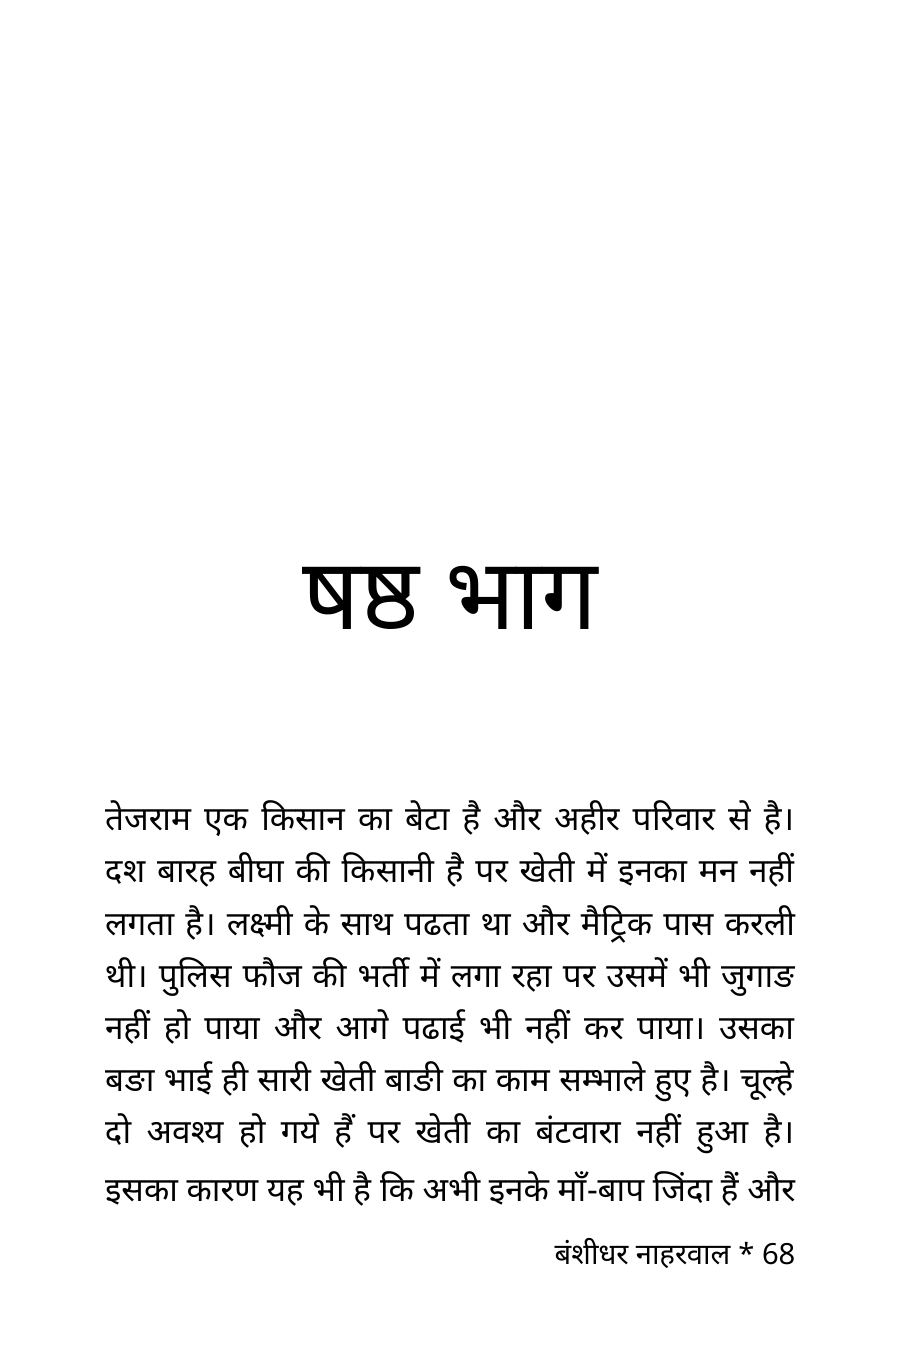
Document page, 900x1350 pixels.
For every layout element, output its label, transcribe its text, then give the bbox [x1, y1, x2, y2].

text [105, 801, 795, 1215]
text षष्ठ भाग [105, 540, 795, 670]
